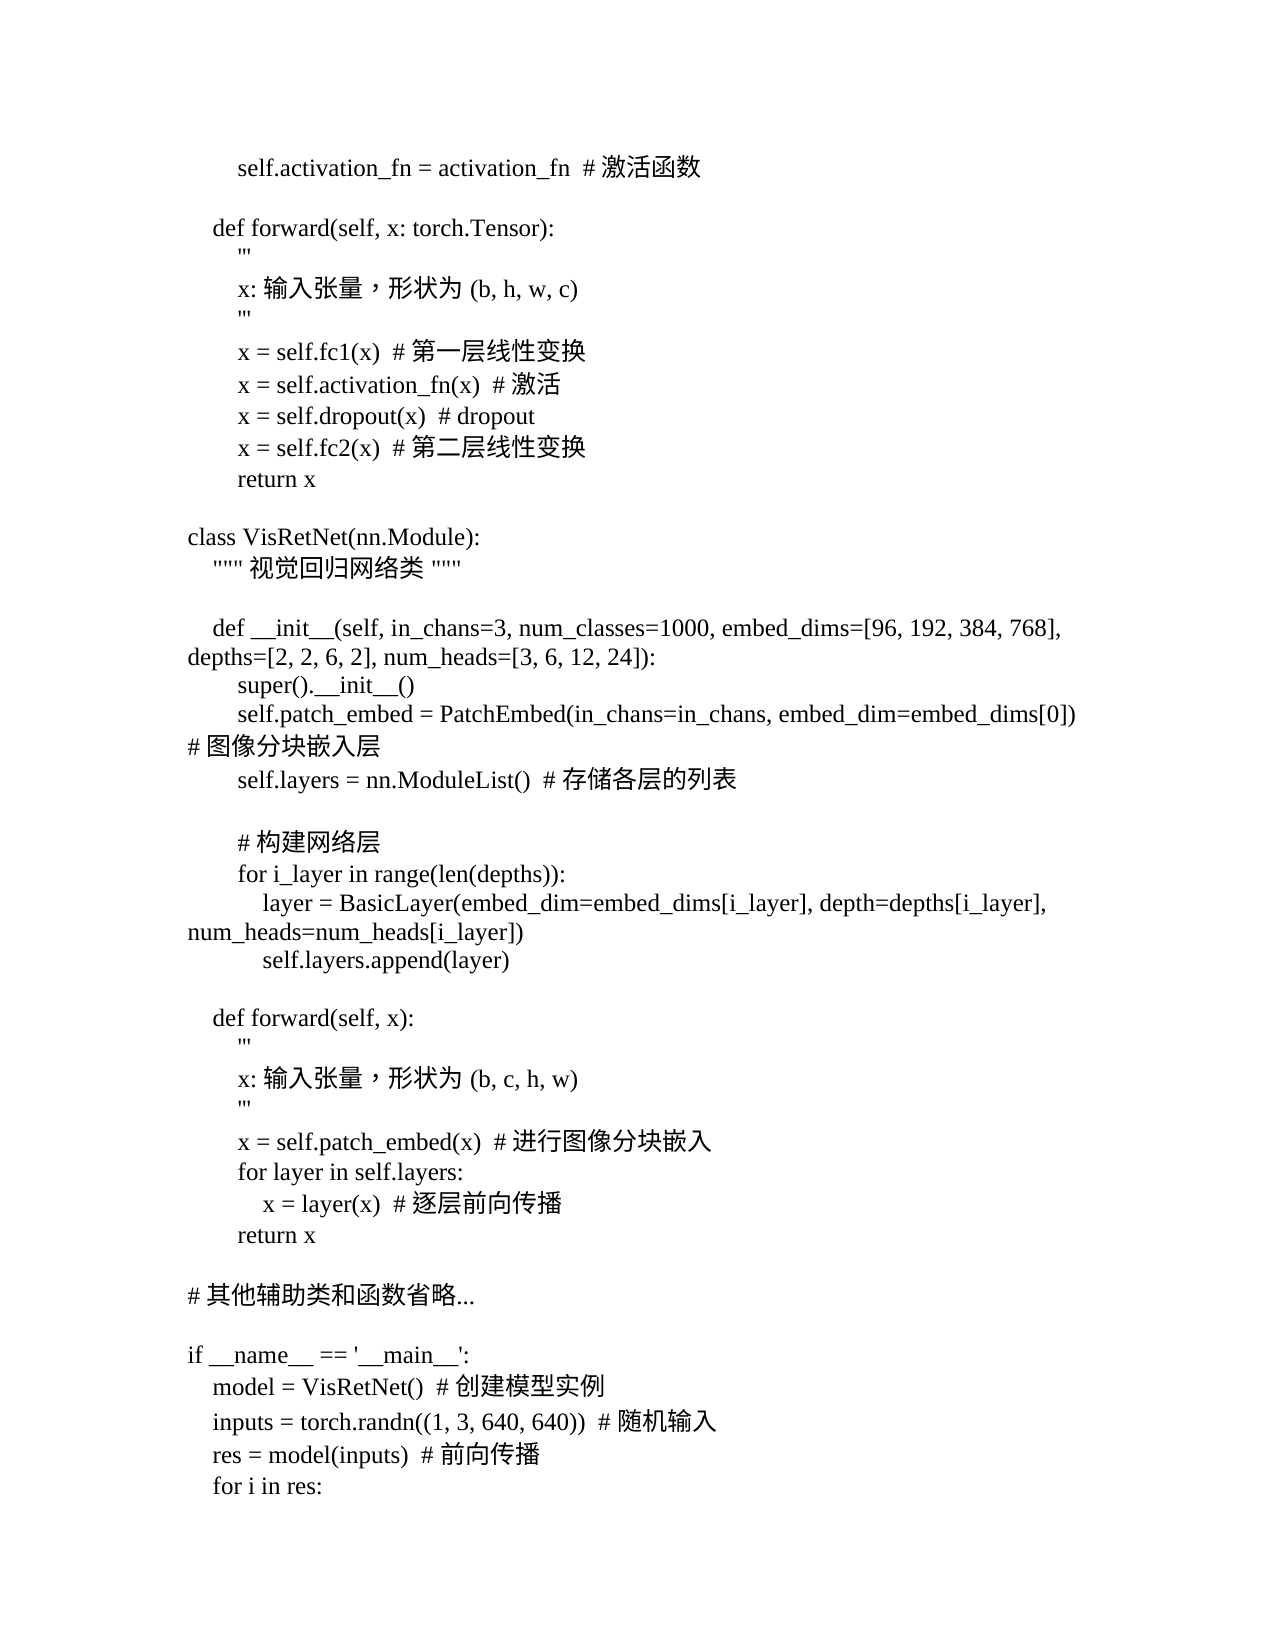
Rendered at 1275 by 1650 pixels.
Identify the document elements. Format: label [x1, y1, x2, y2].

text [187, 150, 1087, 1500]
